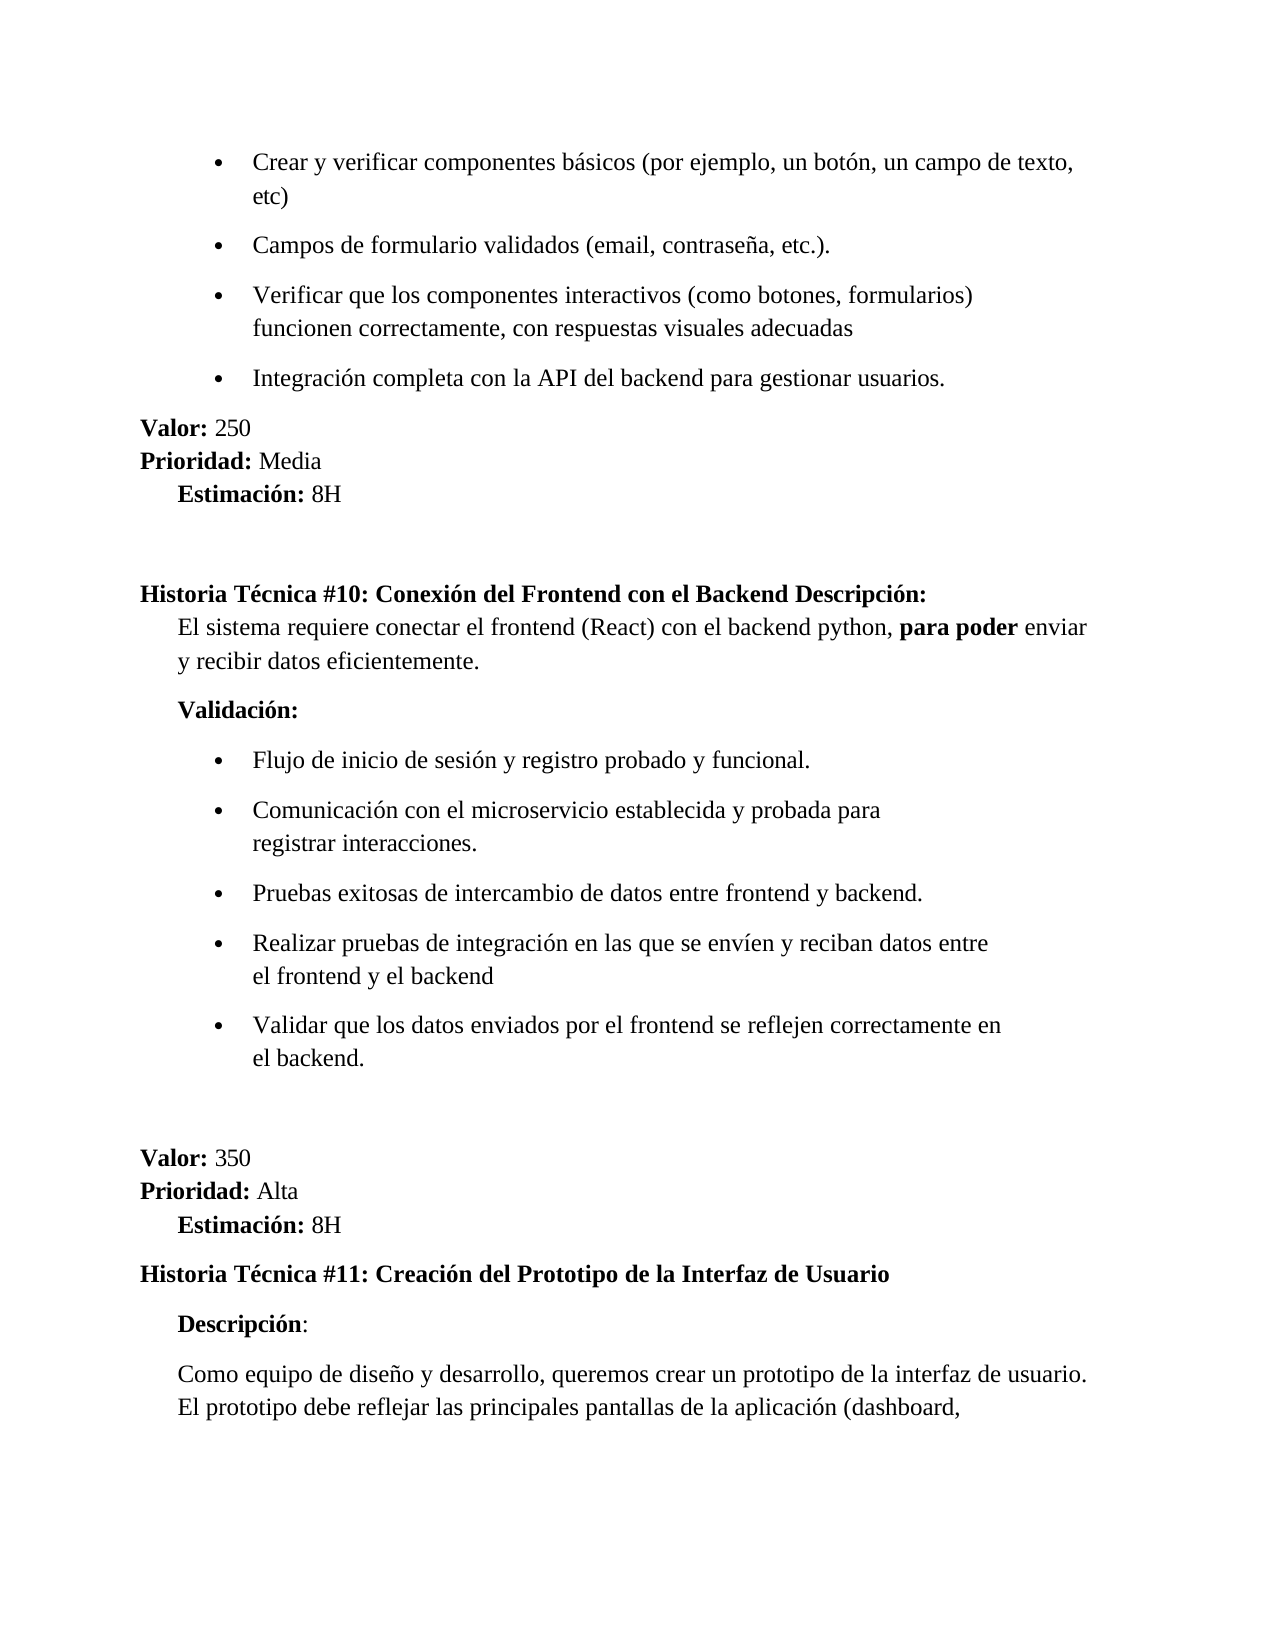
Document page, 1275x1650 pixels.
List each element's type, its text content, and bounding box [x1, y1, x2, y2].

list Comunicación con el microservicio establecida y probada para registrar interacciones. [215, 795, 970, 857]
list Realizar pruebas de integración en las que se envíen y reciban datos entre el frontend y el backend [215, 928, 1012, 989]
text Como equipo de diseño y desarrollo, queremos crear un prototipo de la interfaz de usuario. El prototipo debe reflejar las principales pantallas de la aplicación (dashboard, [177, 1359, 1093, 1421]
list Campos de formulario validados (email, contraseña, etc.). [215, 230, 1125, 259]
text El sistema requiere conectar el frontend (React) con el backend python, para poder enviar y recibir datos eficientemente. [177, 612, 1093, 674]
text Prioridad: Media [140, 446, 1125, 475]
text Historia Técnica #11: Creación del Prototipo de la Interfaz de Usuario Descripción: [140, 1259, 931, 1338]
subtitle Validación: [177, 695, 1125, 724]
list Verificar que los componentes interactivos (como botones, formularios) funcionen correctamente, con respuestas visuales adecuadas [215, 280, 1076, 342]
subtitle Estimación: 8H [177, 1210, 1125, 1239]
text Prioridad: Alta [140, 1176, 1125, 1205]
text Historia Técnica #10: Conexión del Frontend con el Backend Descripción: [140, 558, 931, 608]
list Crear y verificar componentes básicos (por ejemplo, un botón, un campo de texto, etc) [215, 147, 1074, 209]
list Validar que los datos enviados por el frontend se reflejen correctamente en el backend. [215, 1010, 1023, 1072]
subtitle Estimación: 8H [177, 479, 1125, 508]
text Valor: 350 [140, 1143, 1125, 1172]
list Pruebas exitosas de intercambio de datos entre frontend y backend. [215, 878, 1125, 907]
text Valor: 250 [140, 413, 1125, 441]
list Flujo de inicio de sesión y registro probado y funcional. [215, 745, 1125, 774]
list Integración completa con la API del backend para gestionar usuarios. [215, 363, 1125, 391]
